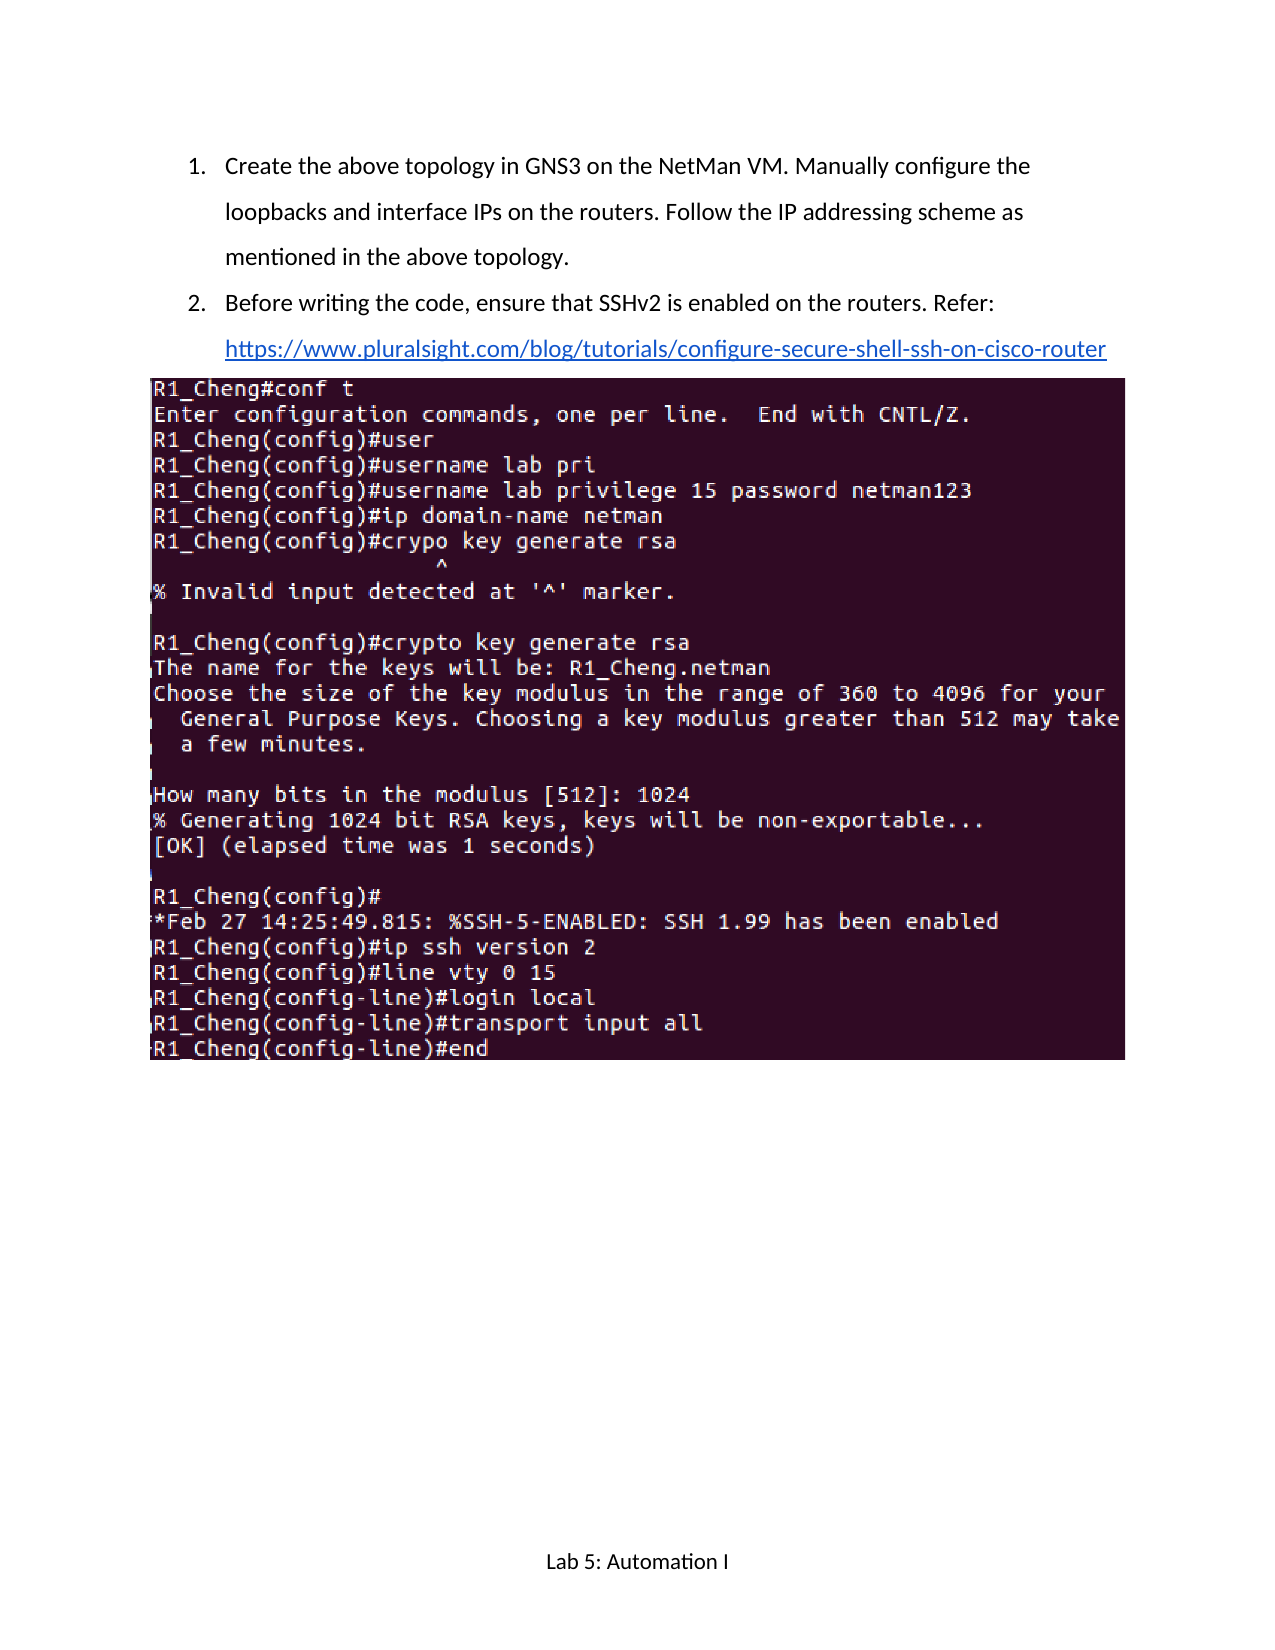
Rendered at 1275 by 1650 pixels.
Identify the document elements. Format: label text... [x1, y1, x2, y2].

list Create the above topology in GNS3 on the NetMan VM. Manually configure the loopbacks and interface IPs on the routers. Follow the IP addressing scheme as mentioned in the above topology. [187, 227, 1125, 349]
text Guidelines: [150, 150, 1125, 191]
list Before writing the code, ensure that SSHv2 is enabled on the routers. Refer: https://www.pluralsight.com/blog/tutorials/configure-secure-shell-ssh-on-cisco-router [187, 364, 1125, 440]
picture [150, 455, 1125, 1137]
